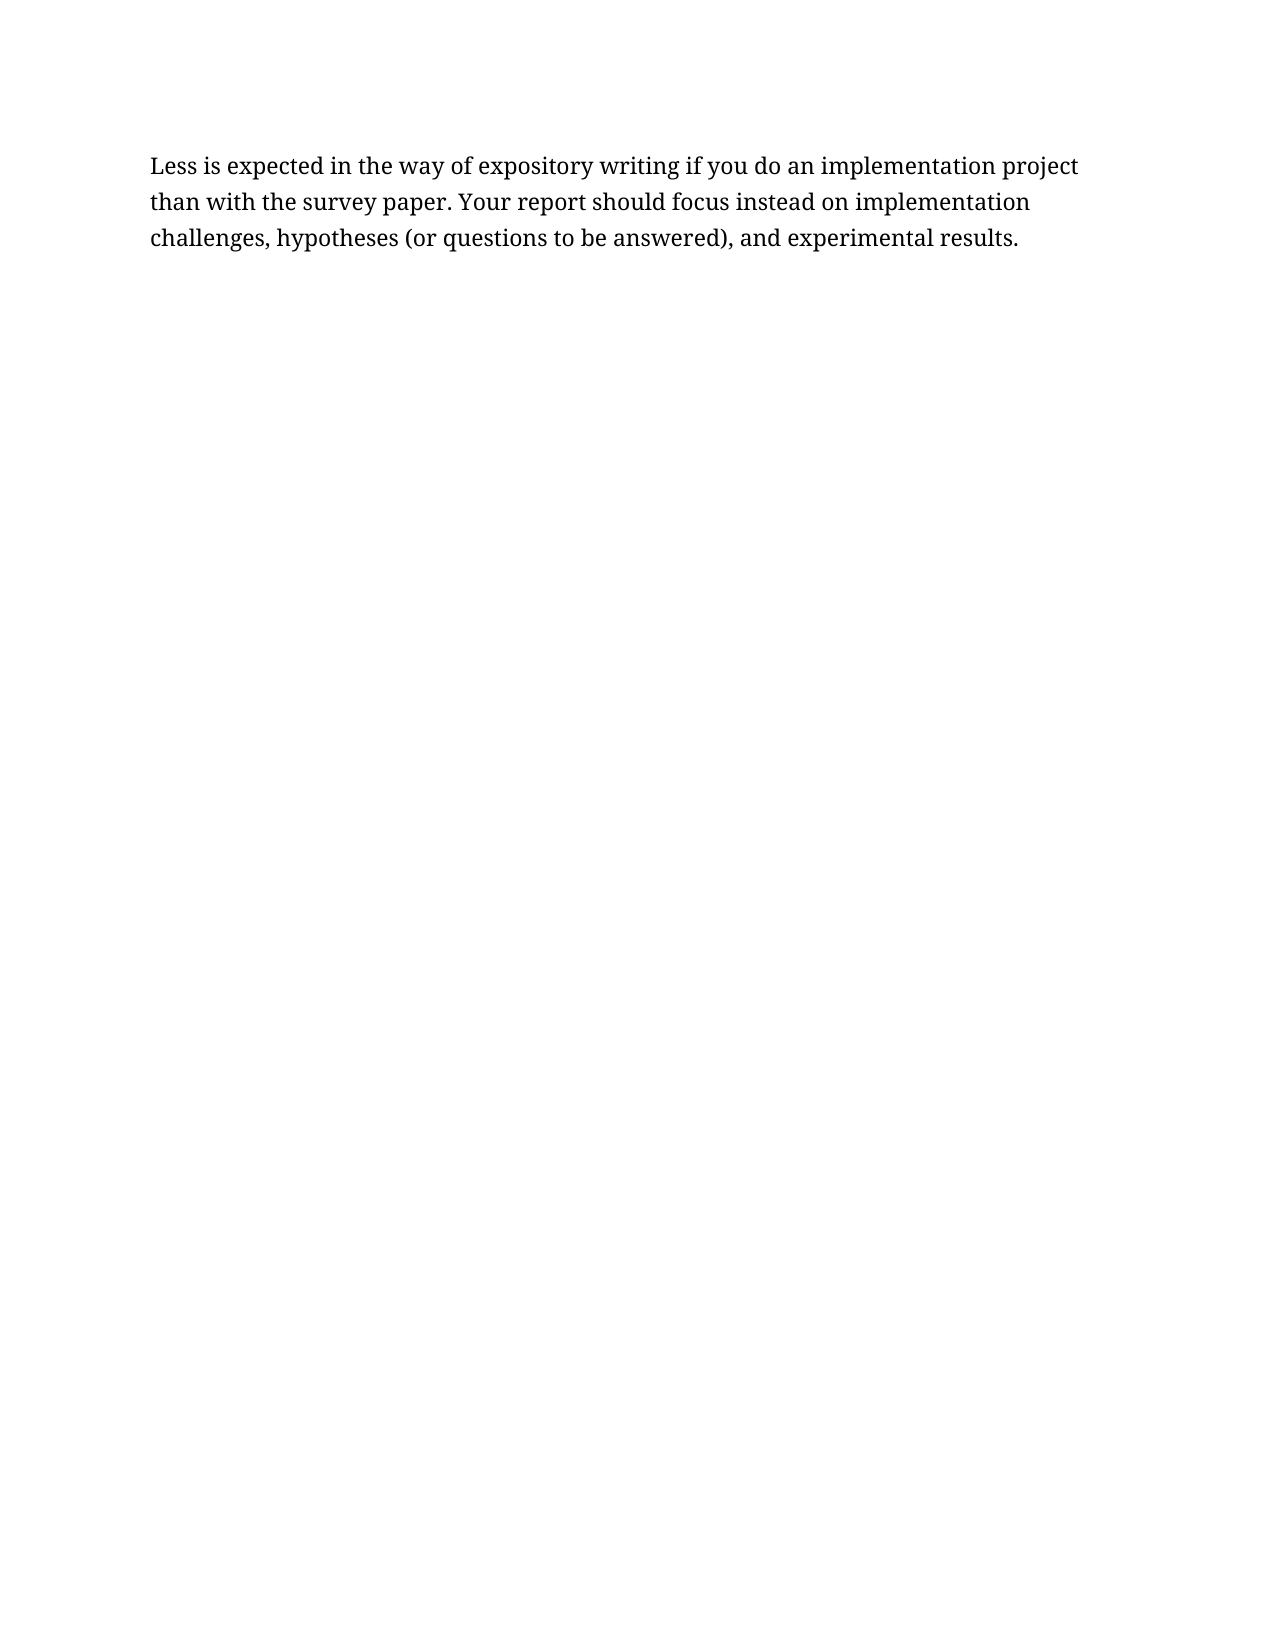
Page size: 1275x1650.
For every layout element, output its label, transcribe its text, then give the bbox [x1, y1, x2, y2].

text Less is expected in the way of expository writing if you do an implementation project than with the survey paper. Your report should focus instead on implementation challenges, hypotheses (or questions to be answered), and experimental results. [150, 150, 1125, 253]
